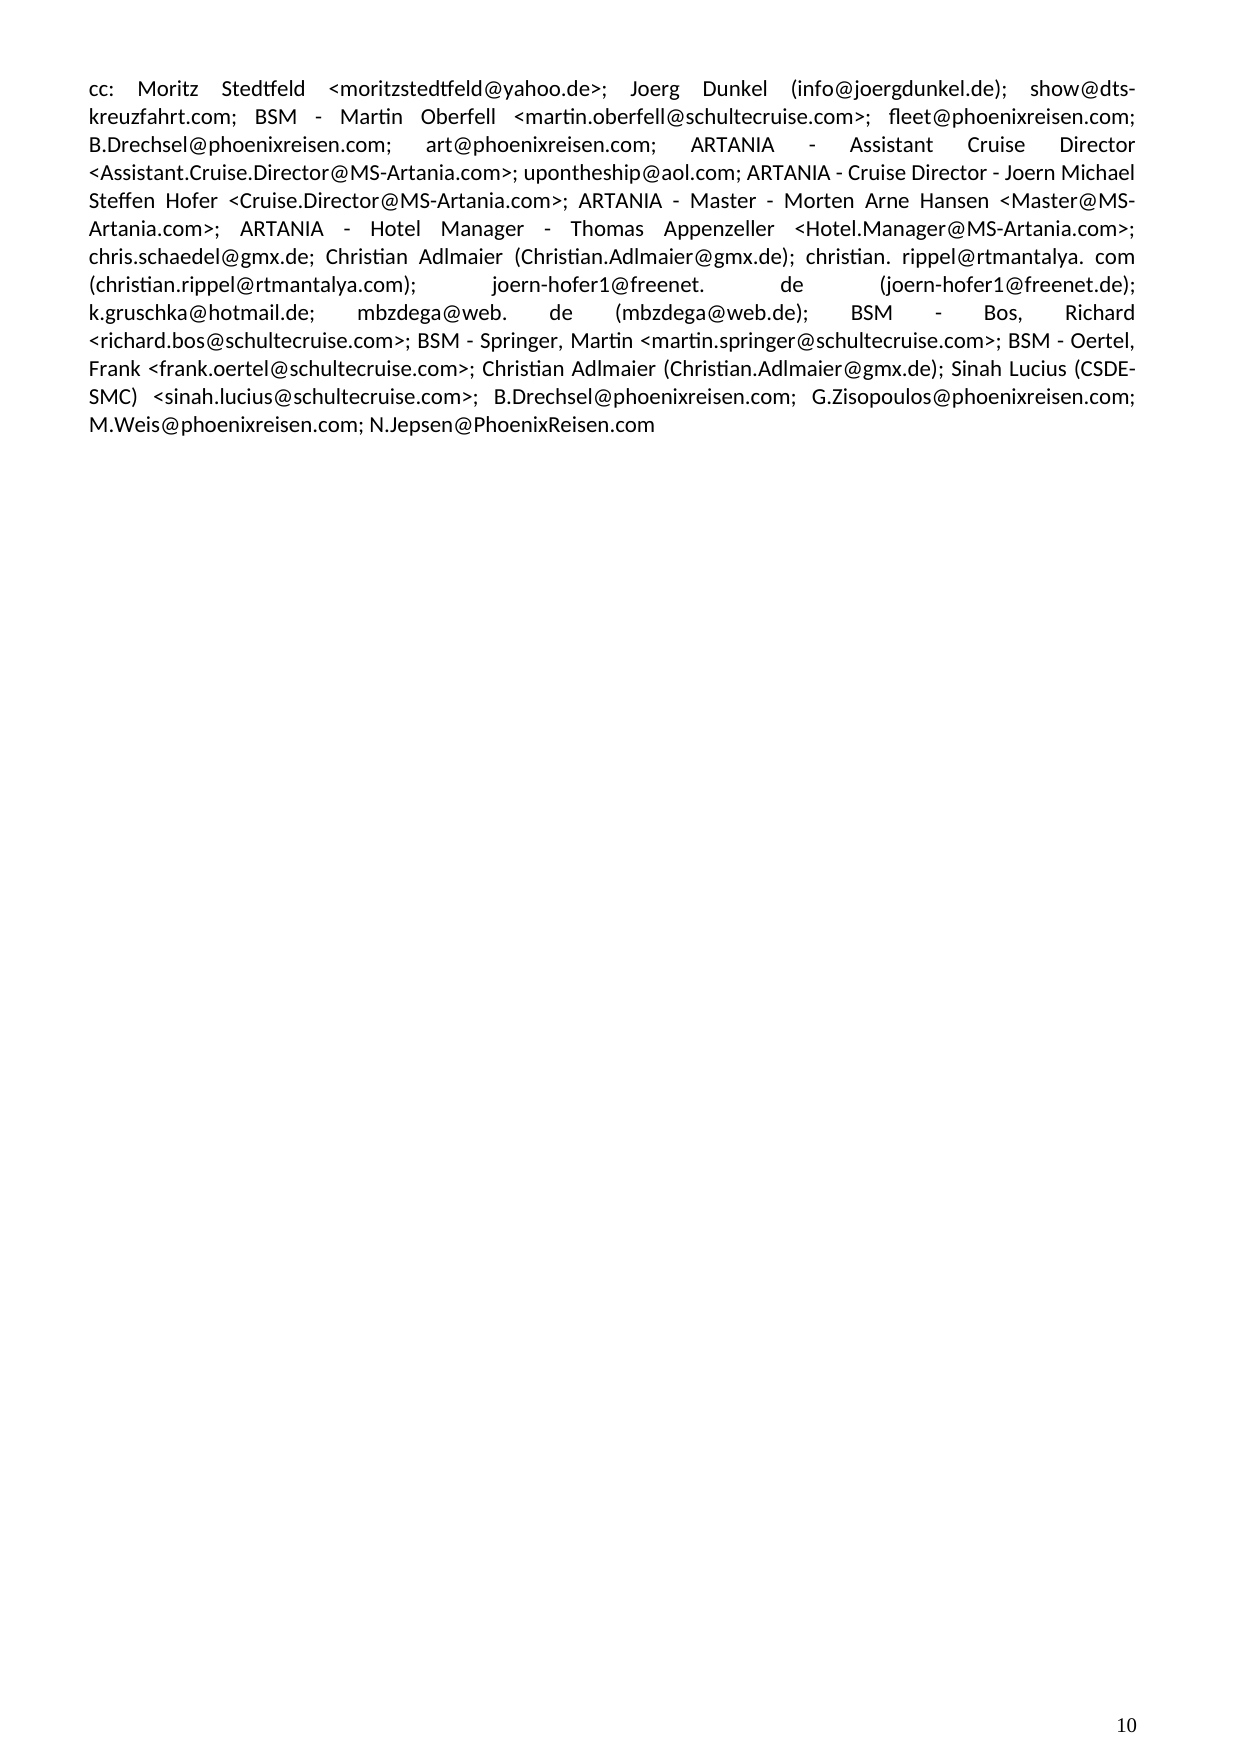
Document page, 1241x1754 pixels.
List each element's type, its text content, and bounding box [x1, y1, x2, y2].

text cc: Moritz Stedtfeld <moritzstedtfeld@yahoo.de>; Joerg Dunkel (info@joergdunkel.de); show@dts-kreuzfahrt.com; BSM - Martin Oberfell <martin.oberfell@schultecruise.com>; fleet@phoenixreisen.com; B.Drechsel@phoenixreisen.com; art@phoenixreisen.com; ARTANIA - Assistant Cruise Director <Assistant.Cruise.Director@MS-Artania.com>; upontheship@aol.com; ARTANIA - Cruise Director - Joern Michael Steffen Hofer <Cruise.Director@MS-Artania.com>; ARTANIA - Master - Morten Arne Hansen <Master@MS-Artania.com>; ARTANIA - Hotel Manager - Thomas Appenzeller <Hotel.Manager@MS-Artania.com>; chris.schaedel@gmx.de; Christian Adlmaier (Christian.Adlmaier@gmx.de); christian. rippel@rtmantalya. com (christian.rippel@rtmantalya.com); joern-hofer1@freenet. de (joern-hofer1@freenet.de); k.gruschka@hotmail.de; mbzdega@web. de (mbzdega@web.de); BSM - Bos, Richard <richard.bos@schultecruise.com>; BSM - Springer, Martin <martin.springer@schultecruise.com>; BSM - Oertel, Frank <frank.oertel@schultecruise.com>; Christian Adlmaier (Christian.Adlmaier@gmx.de); Sinah Lucius (CSDE-SMC) <sinah.lucius@schultecruise.com>; B.Drechsel@phoenixreisen.com; G.Zisopoulos@phoenixreisen.com; M.Weis@phoenixreisen.com; N.Jepsen@PhoenixReisen.com [89, 74, 1137, 438]
